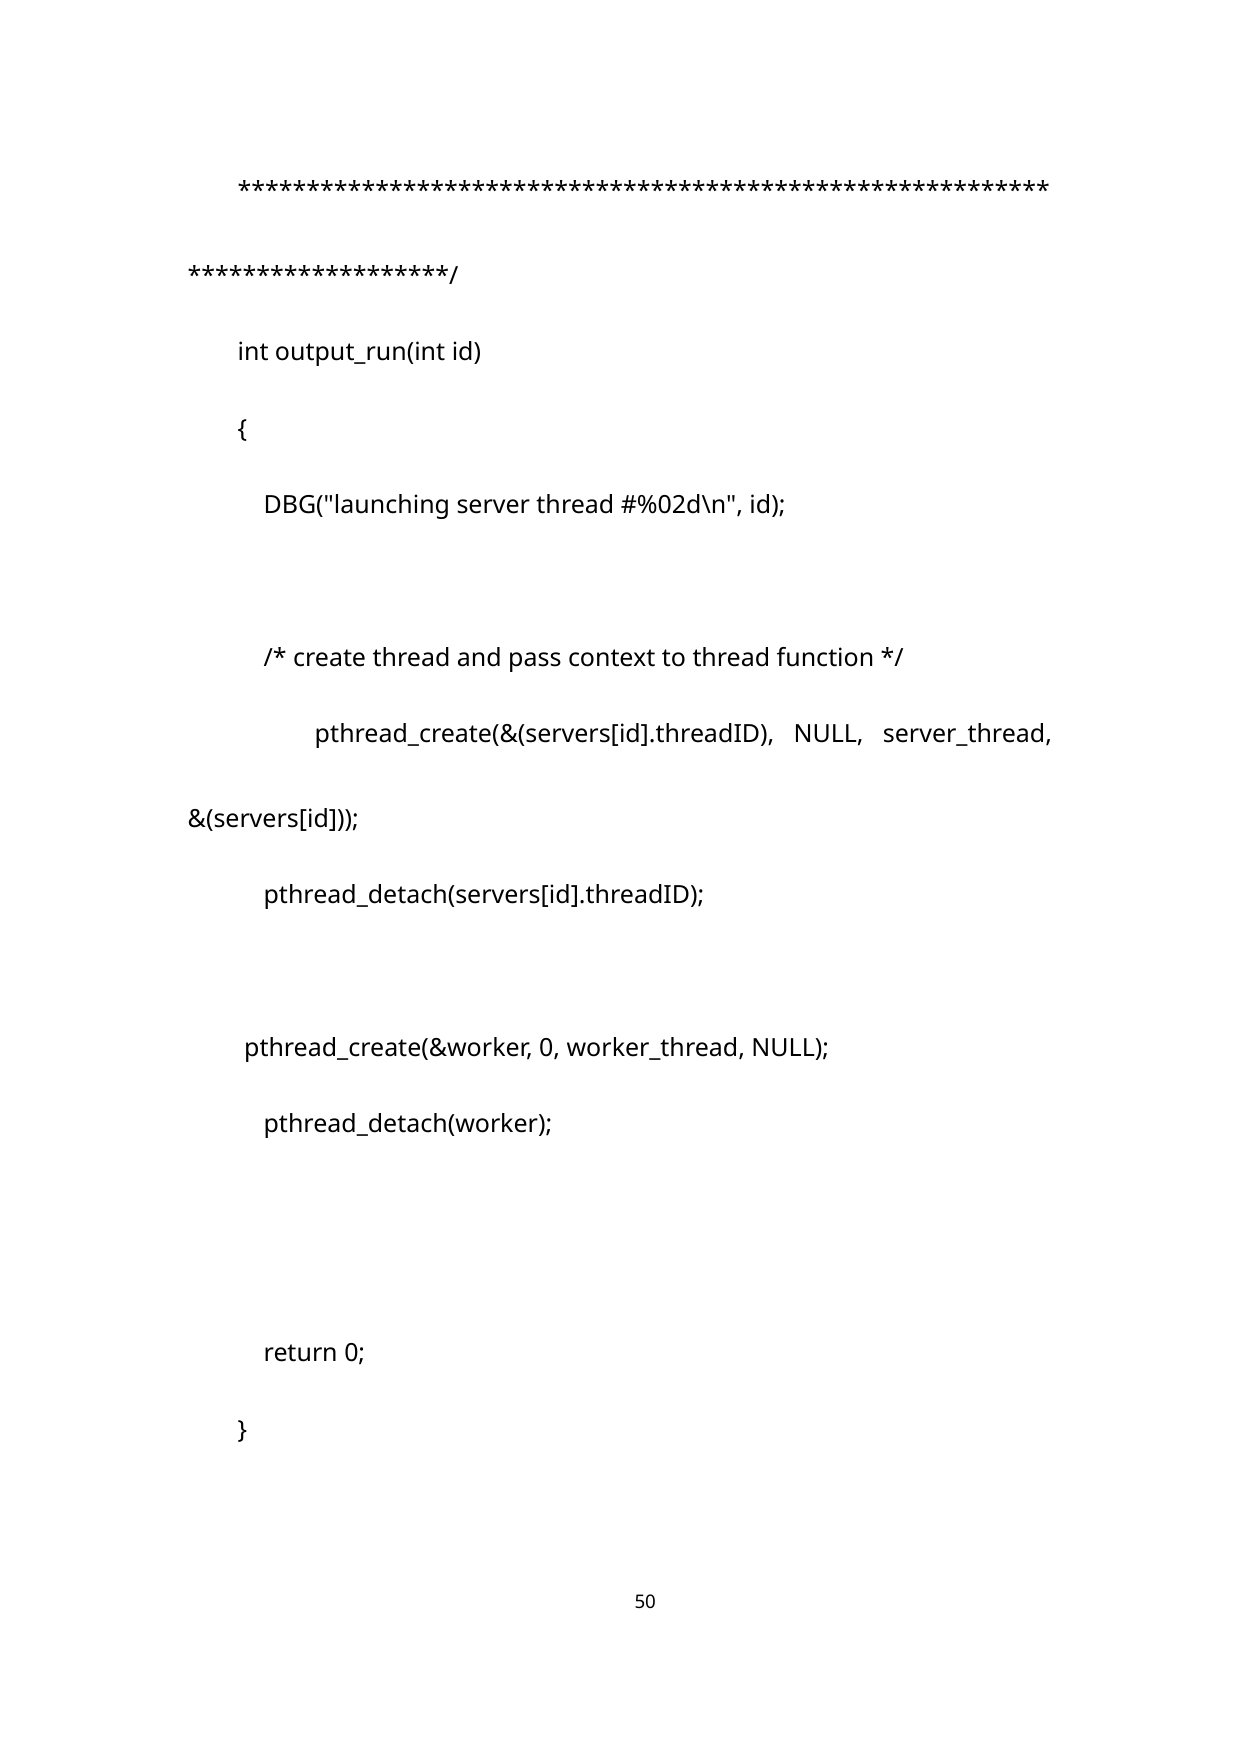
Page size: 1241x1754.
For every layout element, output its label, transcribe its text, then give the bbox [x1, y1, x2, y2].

text pthread_create(&(servers[id].threadID), NULL, server_thread, &(servers[id])); [187, 699, 1053, 852]
text DBG("launching server thread #%02d\n", id); [187, 470, 1053, 538]
text pthread_detach(worker); [187, 1089, 1053, 1157]
text /* create thread and pass context to thread function */ [187, 622, 1053, 690]
text ******************************************************************************/ [187, 156, 1053, 309]
text int output_run(int id) [187, 317, 1053, 385]
text } [187, 1394, 1053, 1462]
text return 0; [187, 1318, 1053, 1386]
text pthread_create(&worker, 0, worker_thread, NULL); [187, 1013, 1053, 1081]
text pthread_detach(servers[id].threadID); [187, 860, 1053, 928]
text { [187, 393, 1053, 461]
